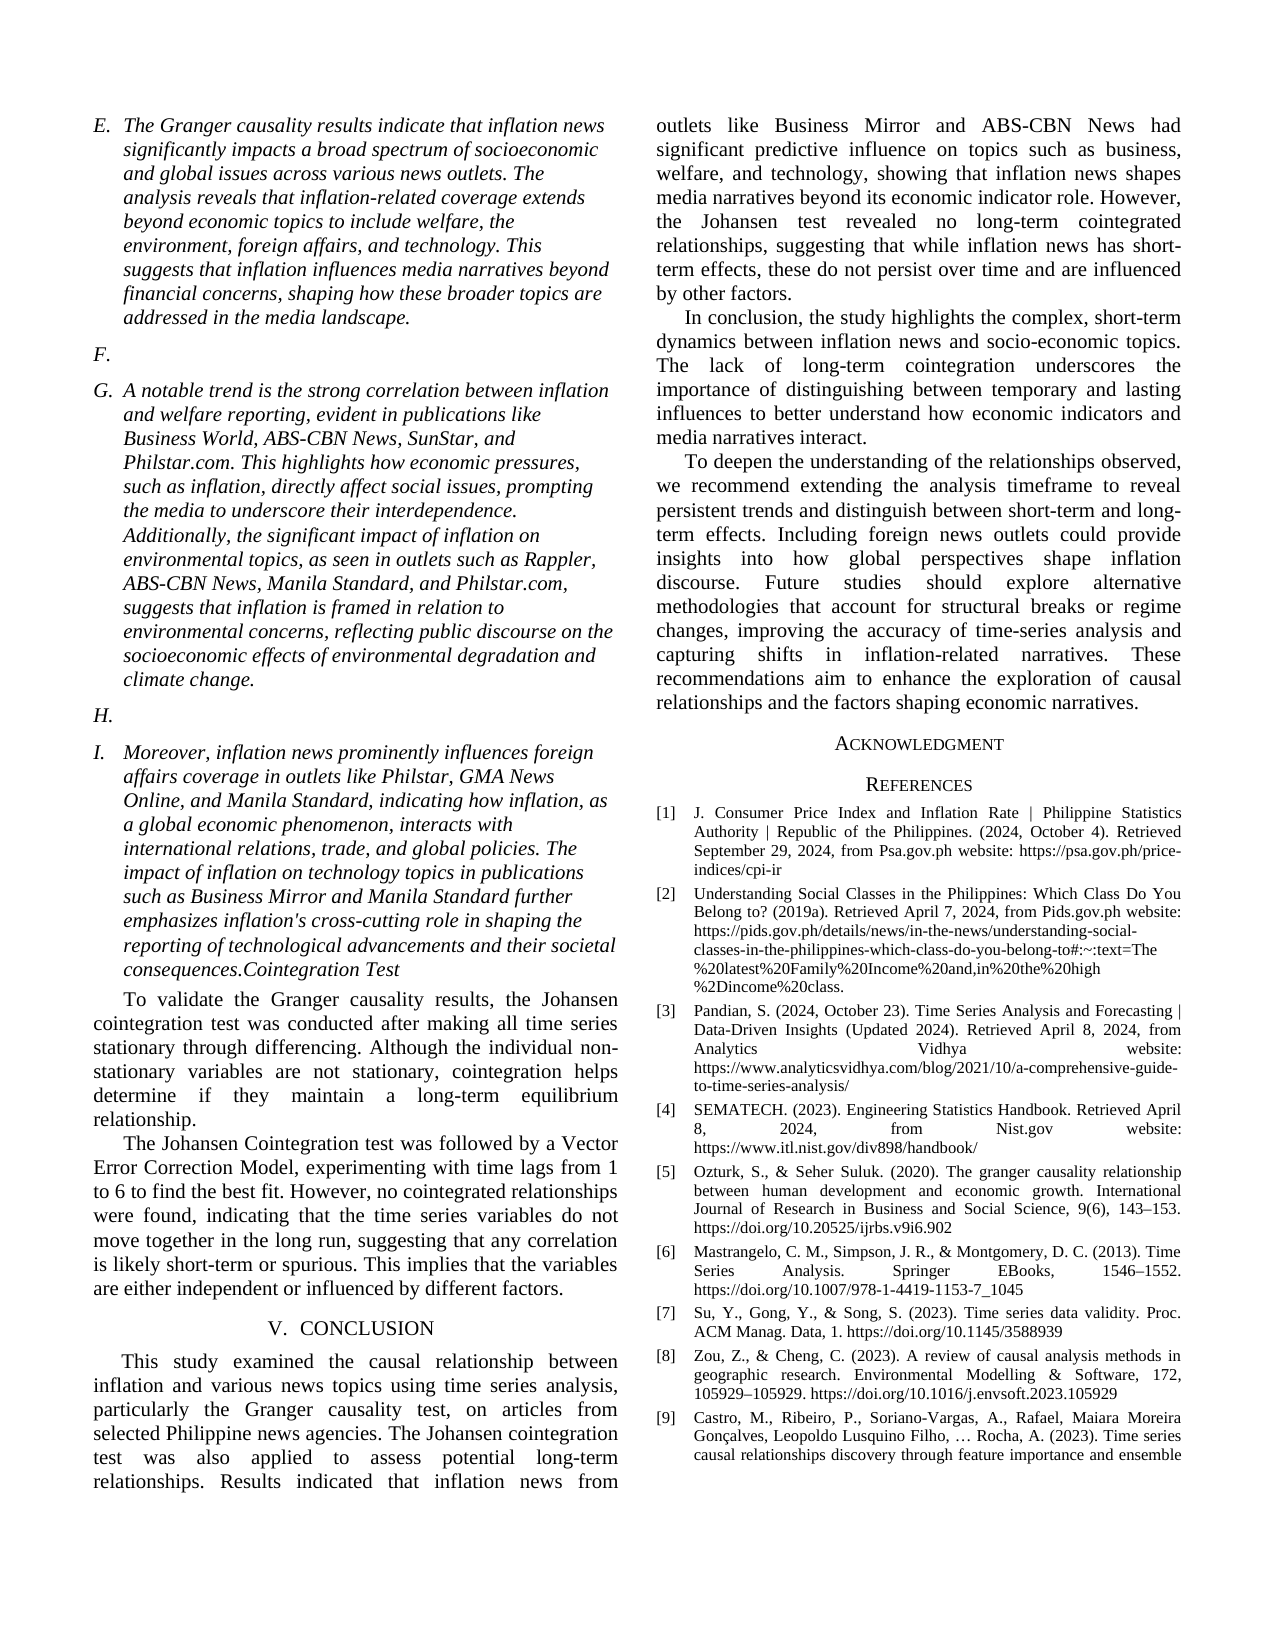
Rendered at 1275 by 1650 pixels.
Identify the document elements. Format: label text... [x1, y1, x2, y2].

text The Johansen Cointegration test was followed by a Vector Error Correction Model, experimenting with time lags from 1 to 6 to find the best fit. However, no cointegrated relationships were found, indicating that the time series variables do not move together in the long run, suggesting that any correlation is likely short-term or spurious. This implies that the variables are either independent or influenced by different factors. [93, 1131, 619, 1300]
text In conclusion, the study highlights the complex, short-term dynamics between inflation news and socio-economic topics. The lack of long-term cointegration underscores the importance of distinguishing between temporary and lasting influences to better understand how economic indicators and media narratives interact. [656, 305, 1182, 449]
subtitle Moreover, inflation news prominently influences foreign affairs coverage in outlets like Philstar, GMA News Online, and Manila Standard, indicating how inflation, as a global economic phenomenon, interacts with international relations, trade, and global policies. The impact of inflation on technology topics in publications such as Business Mirror and Manila Standard further emphasizes inflation's cross-cutting role in shaping the reporting of technological advancements and their societal consequences.Cointegration Test [93, 740, 619, 981]
subtitle The Granger causality results indicate that inflation news significantly impacts a broad spectrum of socioeconomic and global issues across various news outlets. The analysis reveals that inflation-related coverage extends beyond economic topics to include welfare, the environment, foreign affairs, and technology. This suggests that inflation influences media narratives beyond financial concerns, shaping how these broader topics are addressed in the media landscape. [93, 112, 619, 329]
text Understanding Social Classes in the Philippines: Which Class Do You Belong to? (2019a). Retrieved April 7, 2024, from Pids.gov.ph website: https://pids.gov.ph/details/news/in-the-news/understanding-social-classes-in-the-philippines-which-class-do-you-belong-to#:~:text=The%20latest%20Family%20Income%20and,in%20the%20high%2Dincome%20class. [656, 884, 1182, 997]
subtitle CONCLUSION [93, 1316, 619, 1340]
text J. Consumer Price Index and Inflation Rate | Philippine Statistics Authority | Republic of the Philippines. (2024, October 4). Retrieved September 29, 2024, from Psa.gov.ph website: https://psa.gov.ph/price-indices/cpi-ir [656, 804, 1182, 879]
text ‌SEMATECH. (2023). Engineering Statistics Handbook. Retrieved April 8, 2024, from Nist.gov website: https://www.itl.nist.gov/div898/handbook/ [656, 1101, 1182, 1157]
text Su, Y., Gong, Y., & Song, S. (2023). Time series data validity. Proc. ACM Manag. Data, 1. https://doi.org/10.1145/3588939 [656, 1304, 1182, 1341]
text This study examined the causal relationship between inflation and various news topics using time series analysis, particularly the Granger causality test, on articles from selected Philippine news agencies. The Johansen cointegration test was also applied to assess potential long-term relationships. Results indicated that inflation news from outlets like Business Mirror and ABS-CBN News had significant predictive influence on topics such as business, welfare, and technology, showing that inflation news shapes media narratives beyond its economic indicator role. However, the Johansen test revealed no long-term cointegrated relationships, suggesting that while inflation news has short-term effects, these do not persist over time and are influenced by other factors. [93, 1349, 619, 1493]
text To validate the Granger causality results, the Johansen cointegration test was conducted after making all time series stationary through differencing. Although the individual non-stationary variables are not stationary, cointegration helps determine if they maintain a long-term equilibrium relationship. [93, 987, 619, 1131]
subtitle References [656, 771, 1182, 796]
text Ozturk, S., & Seher Suluk. (2020). The granger causality relationship between human development and economic growth. International Journal of Research in Business and Social Science, 9(6), 143–153. https://doi.org/10.20525/ijrbs.v9i6.902 [656, 1162, 1182, 1237]
text ‌Zou, Z., & Cheng, C. (2023). A review of causal analysis methods in geographic research. Environmental Modelling & Software, 172, 105929–105929. https://doi.org/10.1016/j.envsoft.2023.105929 [656, 1347, 1182, 1403]
subtitle Acknowledgment [656, 731, 1182, 755]
text This study examined the causal relationship between inflation and various news topics using time series analysis, particularly the Granger causality test, on articles from selected Philippine news agencies. The Johansen cointegration test was also applied to assess potential long-term relationships. Results indicated that inflation news from outlets like Business Mirror and ABS-CBN News had significant predictive influence on topics such as business, welfare, and technology, showing that inflation news shapes media narratives beyond its economic indicator role. However, the Johansen test revealed no long-term cointegrated relationships, suggesting that while inflation news has short-term effects, these do not persist over time and are influenced by other factors. [656, 112, 1182, 305]
subtitle A notable trend is the strong correlation between inflation and welfare reporting, evident in publications like Business World, ABS-CBN News, SunStar, and Philstar.com. This highlights how economic pressures, such as inflation, directly affect social issues, prompting the media to underscore their interdependence. Additionally, the significant impact of inflation on environmental topics, as seen in outlets such as Rappler, ABS-CBN News, Manila Standard, and Philstar.com, suggests that inflation is framed in relation to environmental concerns, reflecting public discourse on the socioeconomic effects of environmental degradation and climate change. [93, 378, 619, 691]
text Pandian, S. (2024, October 23). Time Series Analysis and Forecasting | Data-Driven Insights (Updated 2024). Retrieved April 8, 2024, from Analytics Vidhya website: https://www.analyticsvidhya.com/blog/2021/10/a-comprehensive-guide-to-time-series-analysis/ [656, 1002, 1182, 1096]
text Mastrangelo, C. M., Simpson, J. R., & Montgomery, D. C. (2013). Time Series Analysis. Springer EBooks, 1546–1552. https://doi.org/10.1007/978-1-4419-1153-7_1045 [656, 1242, 1182, 1299]
text To deepen the understanding of the relationships observed, we recommend extending the analysis timeframe to reveal persistent trends and distinguish between short-term and long-term effects. Including foreign news outlets could provide insights into how global perspectives shape inflation discourse. Future studies should explore alternative methodologies that account for structural breaks or regime changes, improving the accuracy of time-series analysis and capturing shifts in inflation-related narratives. These recommendations aim to enhance the exploration of causal relationships and the factors shaping economic narratives. [656, 449, 1182, 714]
